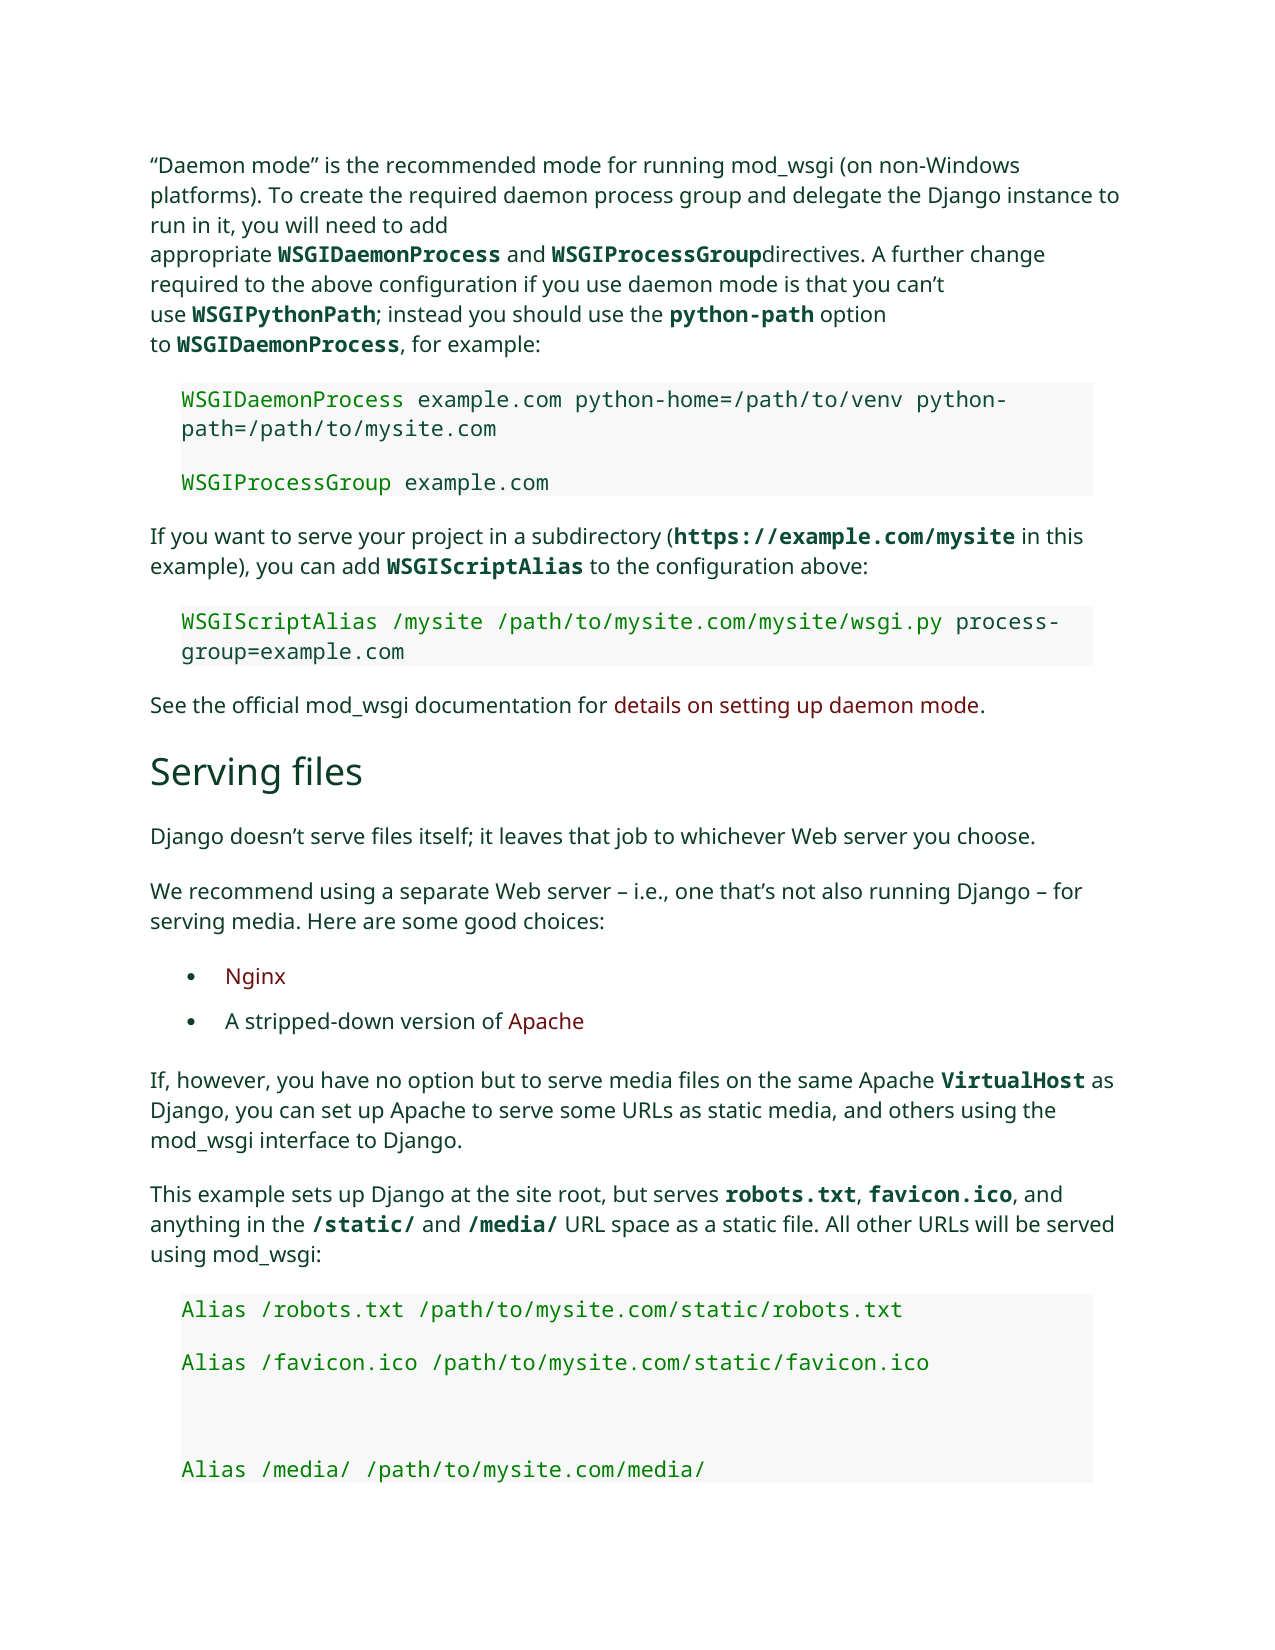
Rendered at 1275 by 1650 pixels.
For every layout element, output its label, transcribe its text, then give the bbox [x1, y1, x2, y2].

text See the official mod_wsgi documentation for details on setting up daemon mode. [150, 691, 1125, 720]
text Alias /favicon.ico /path/to/mysite.com/static/favicon.ico [181, 1347, 1094, 1377]
text Django doesn’t serve files itself; it leaves that job to whichever Web server you choose. [150, 821, 1125, 851]
text WSGIDaemonProcess example.com python-home=/path/to/venv python-path=/path/to/mysite.com [181, 383, 1094, 443]
text WSGIProcessGroup example.com [181, 467, 1094, 496]
text If you want to serve your project in a subdirectory (https://example.com/mysite in this example), you can add WSGIScriptAlias to the configuration above: [150, 521, 1125, 581]
text Serving files [150, 745, 1125, 796]
list Nginx [187, 961, 1125, 991]
text Alias /robots.txt /path/to/mysite.com/static/robots.txt [181, 1294, 1094, 1324]
text We recommend using a separate Web server – i.e., one that’s not also running Django – for serving media. Here are some good choices: [150, 876, 1125, 936]
text WSGIScriptAlias /mysite /path/to/mysite.com/mysite/wsgi.py process-group=example.com [181, 606, 1094, 666]
text Alias /media/ /path/to/mysite.com/media/ [181, 1453, 1094, 1483]
text This example sets up Django at the site root, but serves robots.txt, favicon.ico, and anything in the /static/ and /media/ URL space as a static file. All other URLs will be served using mod_wsgi: [150, 1179, 1125, 1269]
text “Daemon mode” is the recommended mode for running mod_wsgi (on non-Windows platforms). To create the required daemon process group and delegate the Django instance to run in it, you will need to add appropriate WSGIDaemonProcess and WSGIProcessGroupdirectives. A further change required to the above configuration if you use daemon mode is that you can’t use WSGIPythonPath; instead you should use the python-path option to WSGIDaemonProcess, for example: [150, 150, 1125, 358]
list A stripped-down version of Apache [187, 1006, 1125, 1036]
text If, however, you have no option but to serve media files on the same Apache VirtualHost as Django, you can set up Apache to serve some URLs as static media, and others using the mod_wsgi interface to Django. [150, 1065, 1125, 1154]
